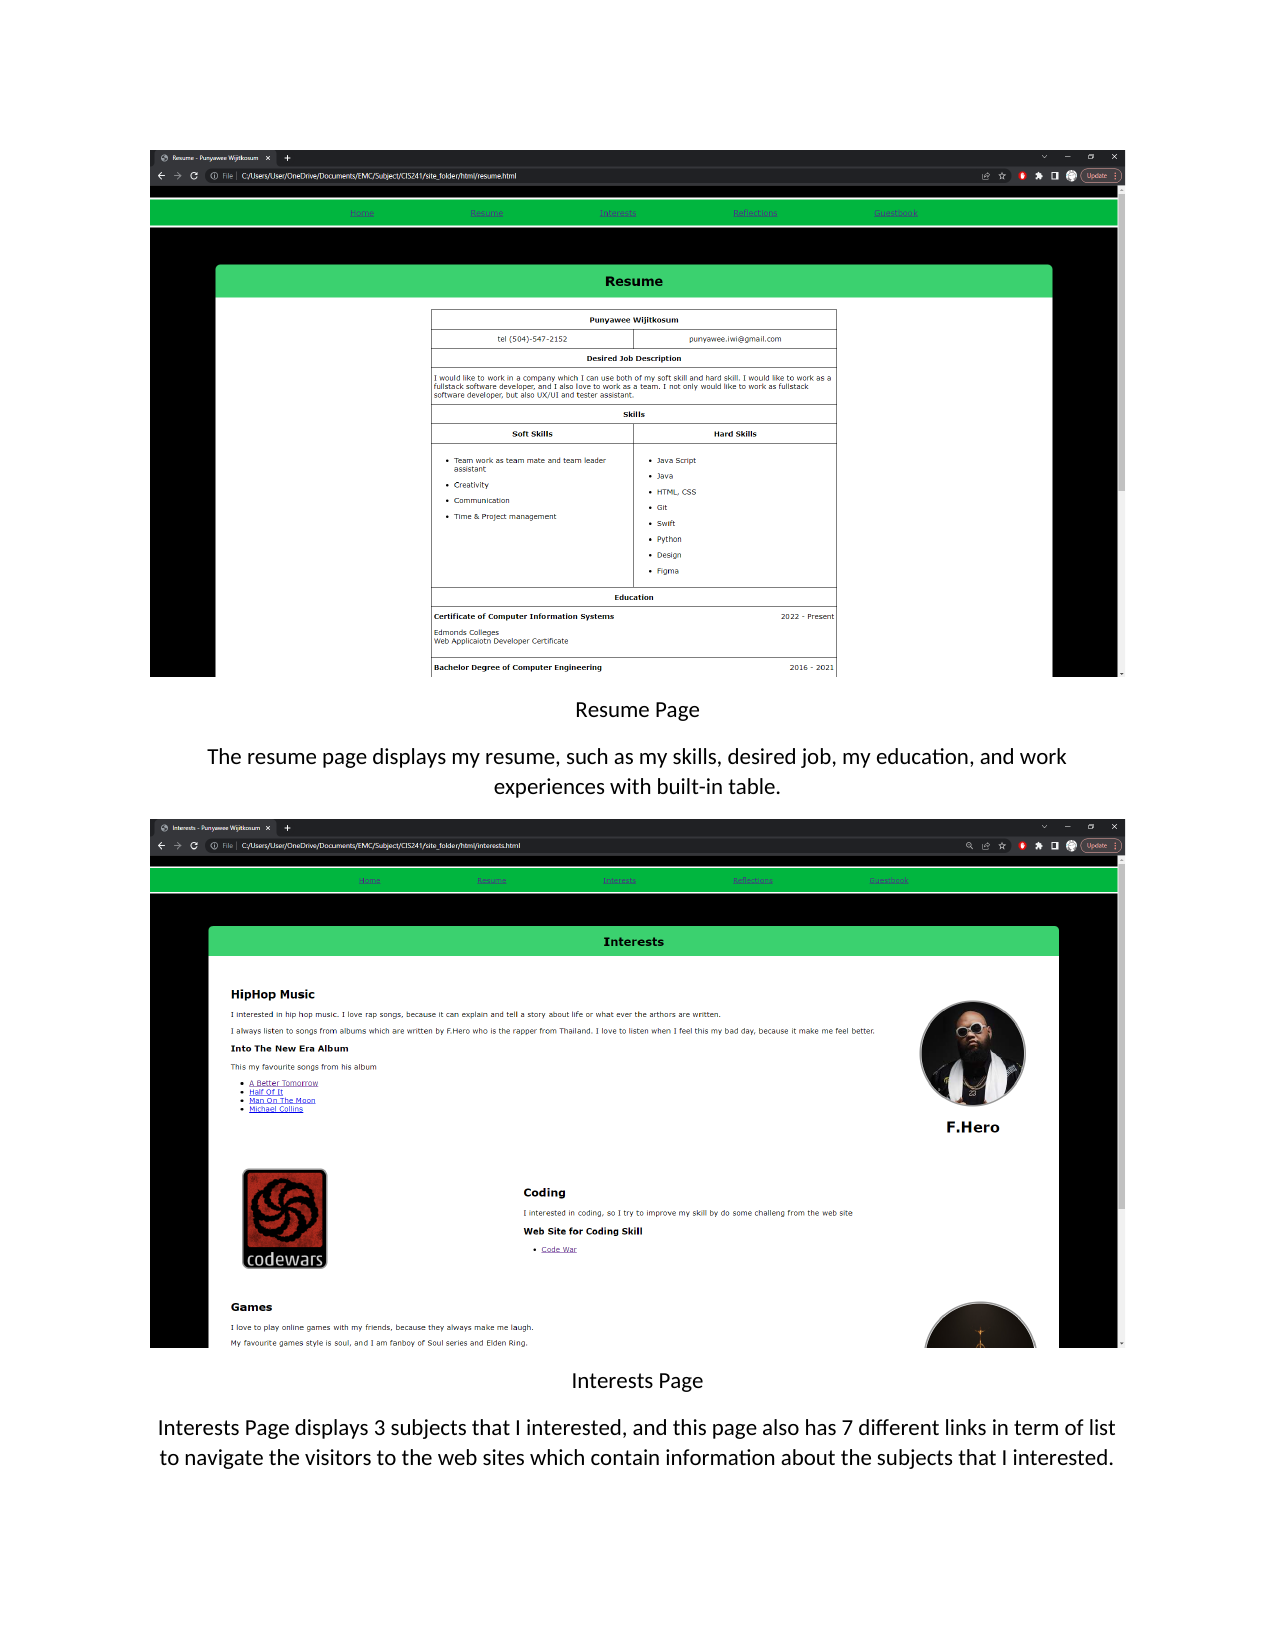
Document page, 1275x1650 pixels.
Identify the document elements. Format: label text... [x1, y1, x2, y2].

picture [150, 819, 1125, 1348]
text Resume Page [150, 695, 1125, 723]
text The resume page displays my resume, such as my skills, desired job, my education, and work experiences with built-in table. [150, 742, 1125, 801]
text Interests Page displays 3 subjects that I interested, and this page also has 7 different links in term of list to navigate the visitors to the web sites which contain information about the subjects that I interested. [150, 1413, 1125, 1471]
text Interests Page [150, 1366, 1125, 1394]
picture [150, 150, 1125, 677]
